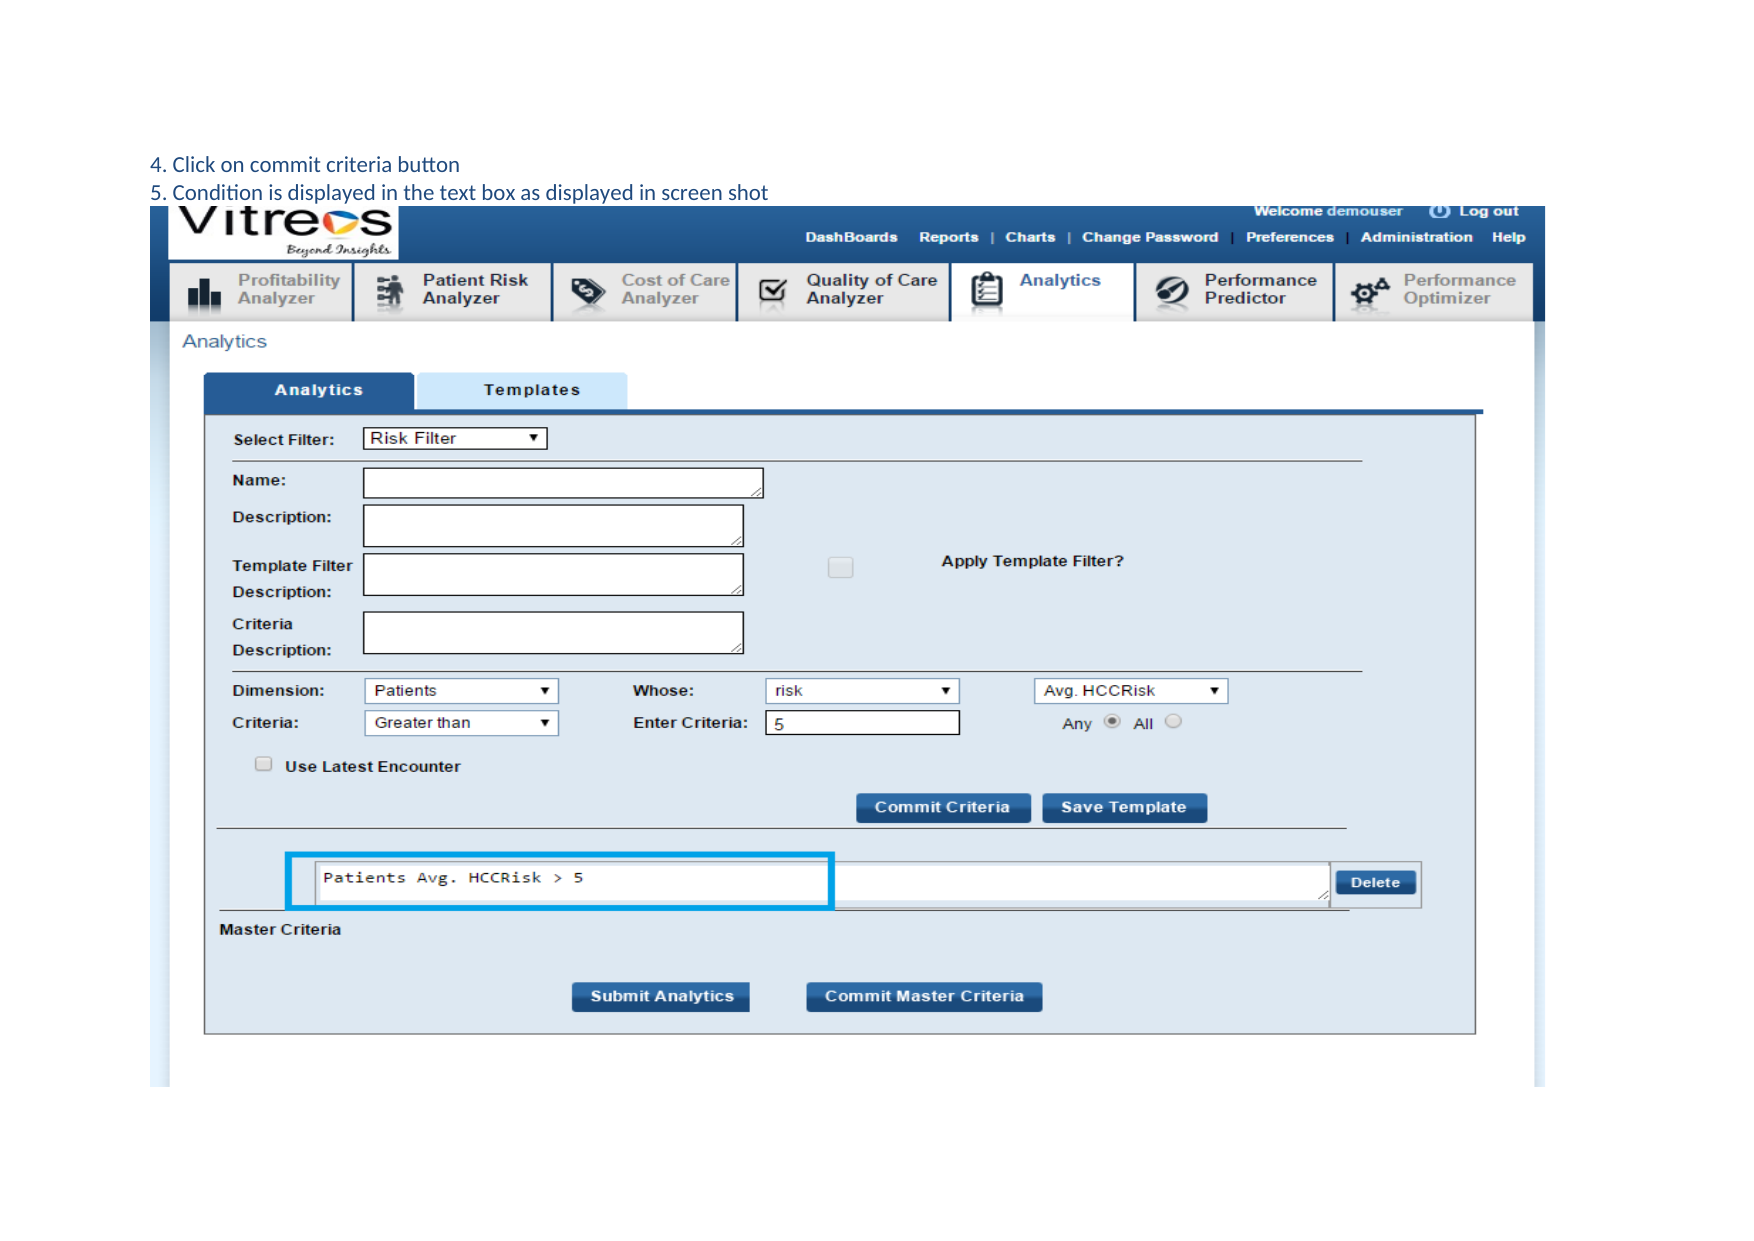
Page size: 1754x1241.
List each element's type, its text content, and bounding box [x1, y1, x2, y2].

picture [150, 206, 1546, 1087]
text 4. Click on commit criteria button [150, 150, 1604, 178]
text 5. Condition is displayed in the text box as displayed in screen shot [150, 178, 1604, 206]
